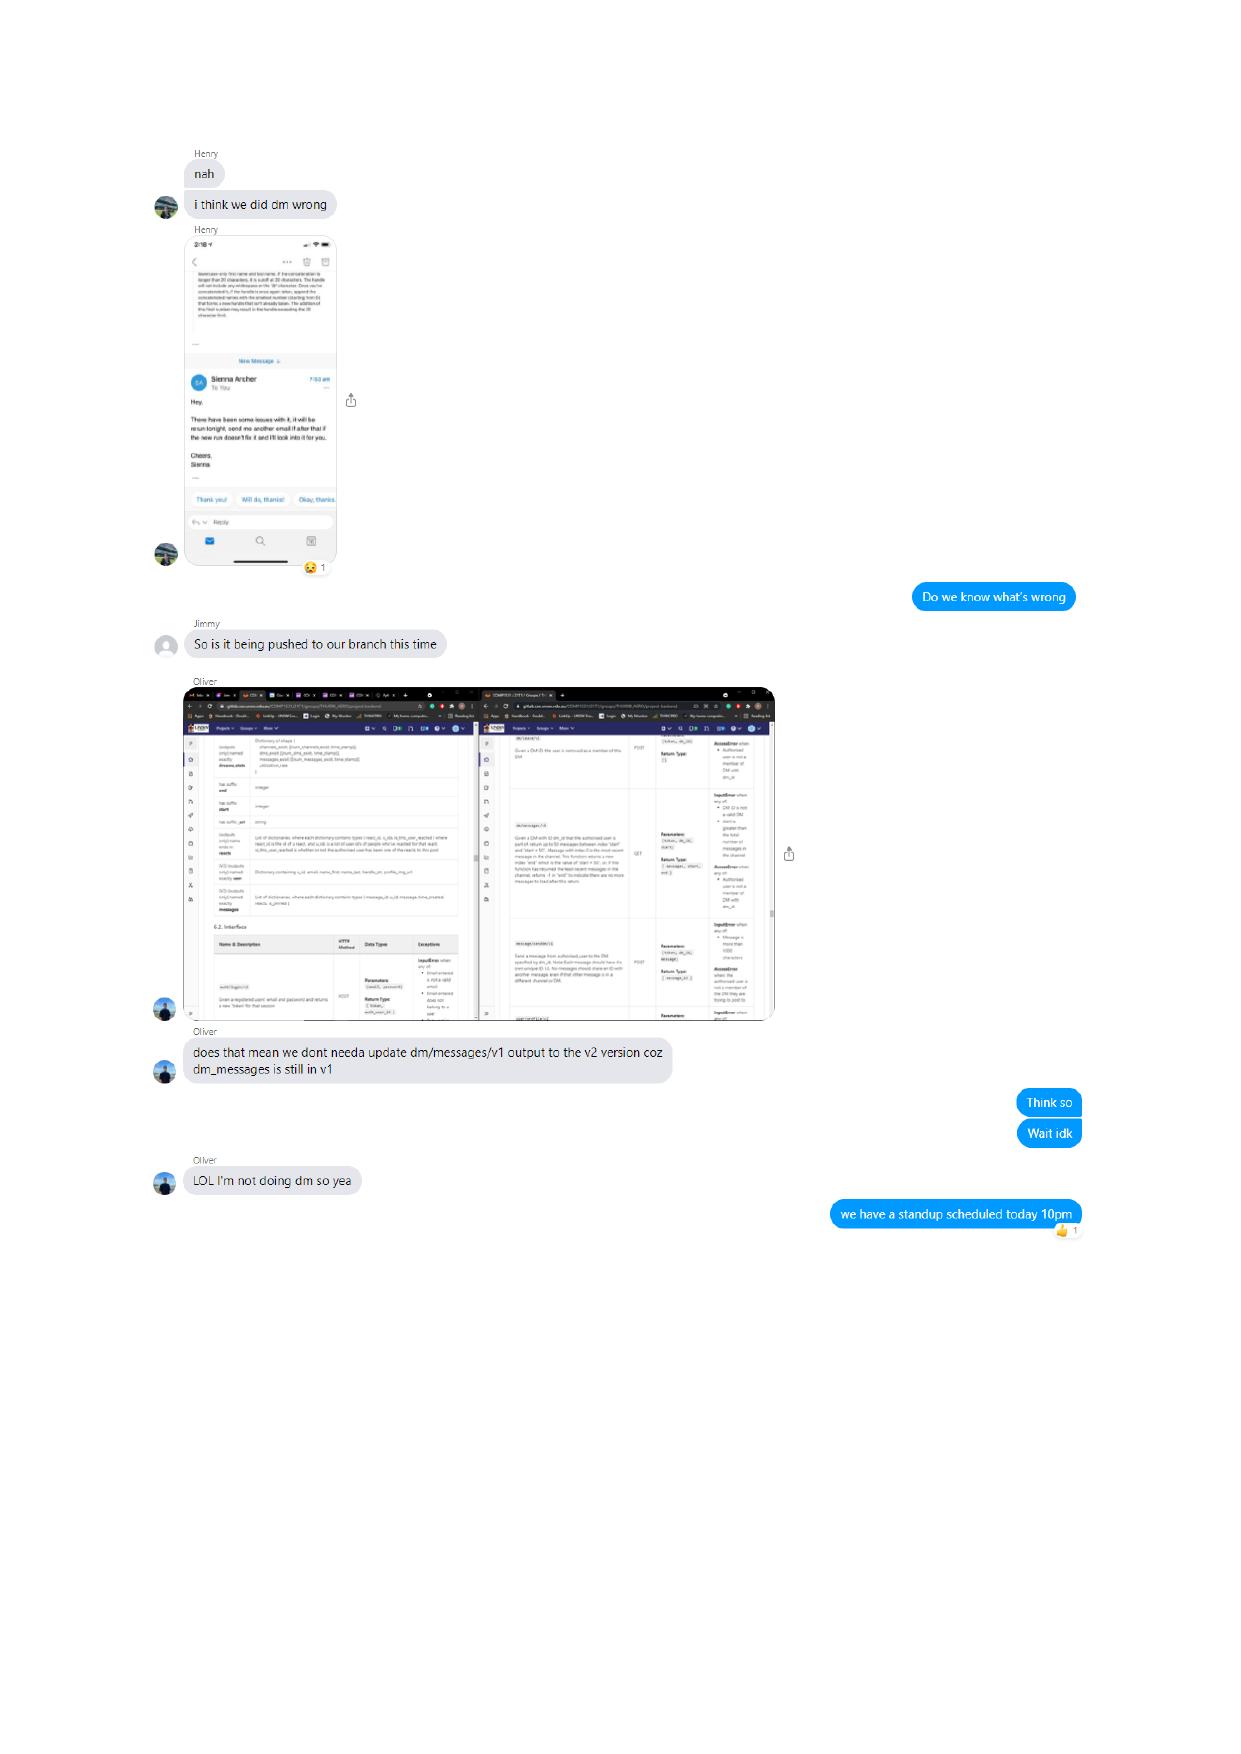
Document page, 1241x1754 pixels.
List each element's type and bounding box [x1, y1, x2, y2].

picture [150, 150, 1091, 658]
picture [150, 676, 1091, 1244]
